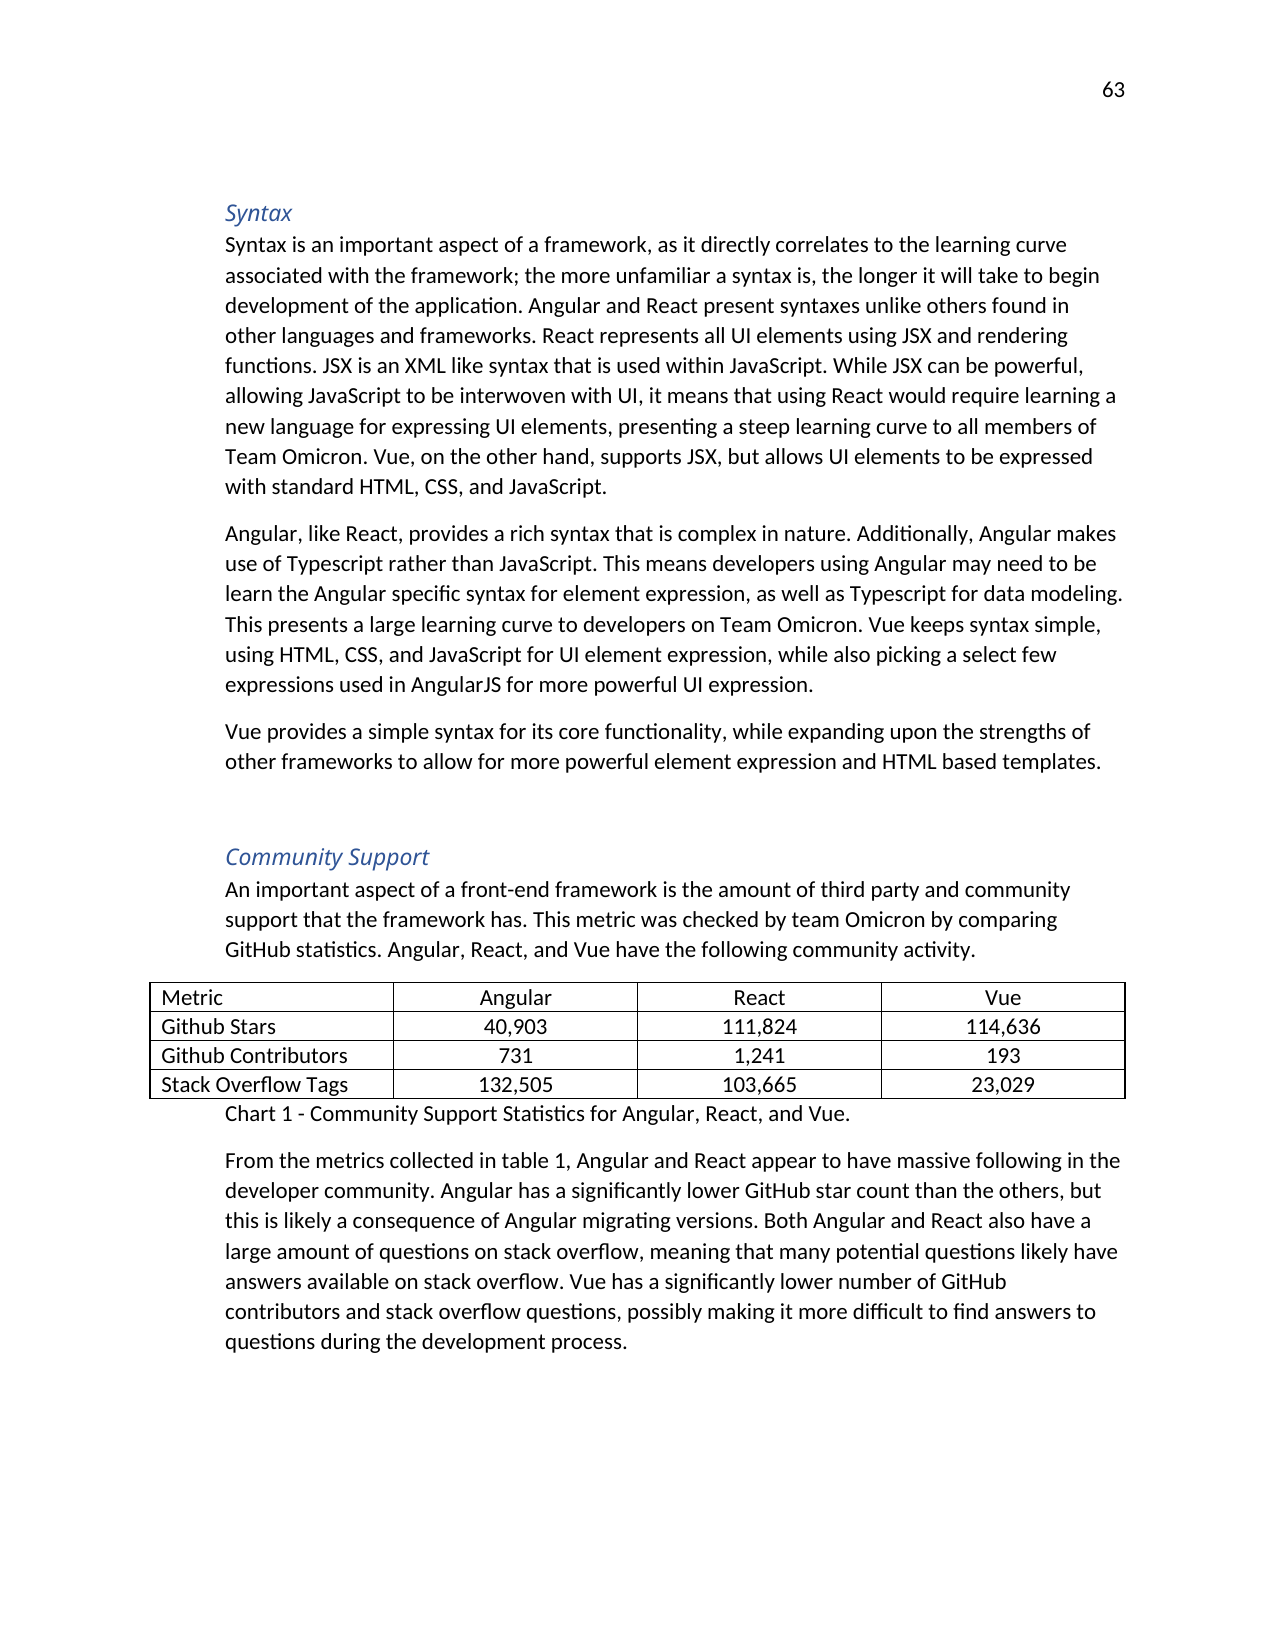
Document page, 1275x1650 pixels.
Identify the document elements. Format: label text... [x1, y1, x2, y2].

table_cell Github Contributors [151, 1041, 393, 1069]
text Chart 1 - Community Support Statistics for Angular, React, and Vue. [225, 1099, 1125, 1127]
table_cell 114,636 [882, 1012, 1124, 1040]
table_cell 132,505 [394, 1070, 637, 1098]
subtitle Community Support [225, 841, 1125, 872]
table_header Vue [882, 983, 1124, 1011]
text Syntax is an important aspect of a framework, as it directly correlates to the learning curve associated with the framework; the more unfamiliar a syntax is, the longer it will take to begin development of the application. Angular and React present syntaxes unlike others found in other languages and frameworks. React represents all UI elements using JSX and rendering functions. JSX is an XML like syntax that is used within JavaScript. While JSX can be powerful, allowing JavaScript to be interwoven with UI, it means that using React would require learning a new language for expressing UI elements, presenting a steep learning curve to all members of Team Omicron. Vue, on the other hand, supports JSX, but allows UI elements to be expressed with standard HTML, CSS, and JavaScript. [225, 231, 1125, 500]
table_cell 103,665 [638, 1070, 881, 1098]
table_header Metric [151, 983, 393, 1011]
table_cell 23,029 [882, 1070, 1124, 1098]
text From the metrics collected in table 1, Angular and React appear to have massive following in the developer community. Angular has a significantly lower GitHub star count than the others, but this is likely a consequence of Angular migrating versions. Both Angular and React also have a large amount of questions on stack overflow, meaning that many potential questions likely have answers available on stack overflow. Vue has a significantly lower number of GitHub contributors and stack overflow questions, possibly making it more difficult to find answers to questions during the development process. [225, 1146, 1125, 1356]
text Vue provides a simple syntax for its core functionality, while expanding upon the strengths of other frameworks to allow for more powerful element expression and HTML based templates. [225, 717, 1125, 775]
table_header React [638, 983, 881, 1011]
table_cell 193 [882, 1041, 1124, 1069]
table_cell 1,241 [638, 1041, 881, 1069]
text Angular, like React, provides a rich syntax that is complex in nature. Additionally, Angular makes use of Typescript rather than JavaScript. This means developers using Angular may need to be learn the Angular specific syntax for element expression, as well as Typescript for data modeling. This presents a large learning curve to developers on Team Omicron. Vue keeps syntax simple, using HTML, CSS, and JavaScript for UI element expression, while also picking a select few expressions used in AngularJS for more powerful UI expression. [225, 519, 1125, 698]
table_cell 40,903 [394, 1012, 637, 1040]
table_cell 111,824 [638, 1012, 881, 1040]
table_cell Stack Overflow Tags [151, 1070, 393, 1098]
text An important aspect of a front-end framework is the amount of third party and community support that the framework has. This metric was checked by team Omicron by comparing GitHub statistics. Angular, React, and Vue have the following community activity. [225, 875, 1125, 963]
subtitle Syntax [225, 197, 1125, 228]
table_header Angular [394, 983, 637, 1011]
table_cell Github Stars [151, 1012, 393, 1040]
table_cell 731 [394, 1041, 637, 1069]
